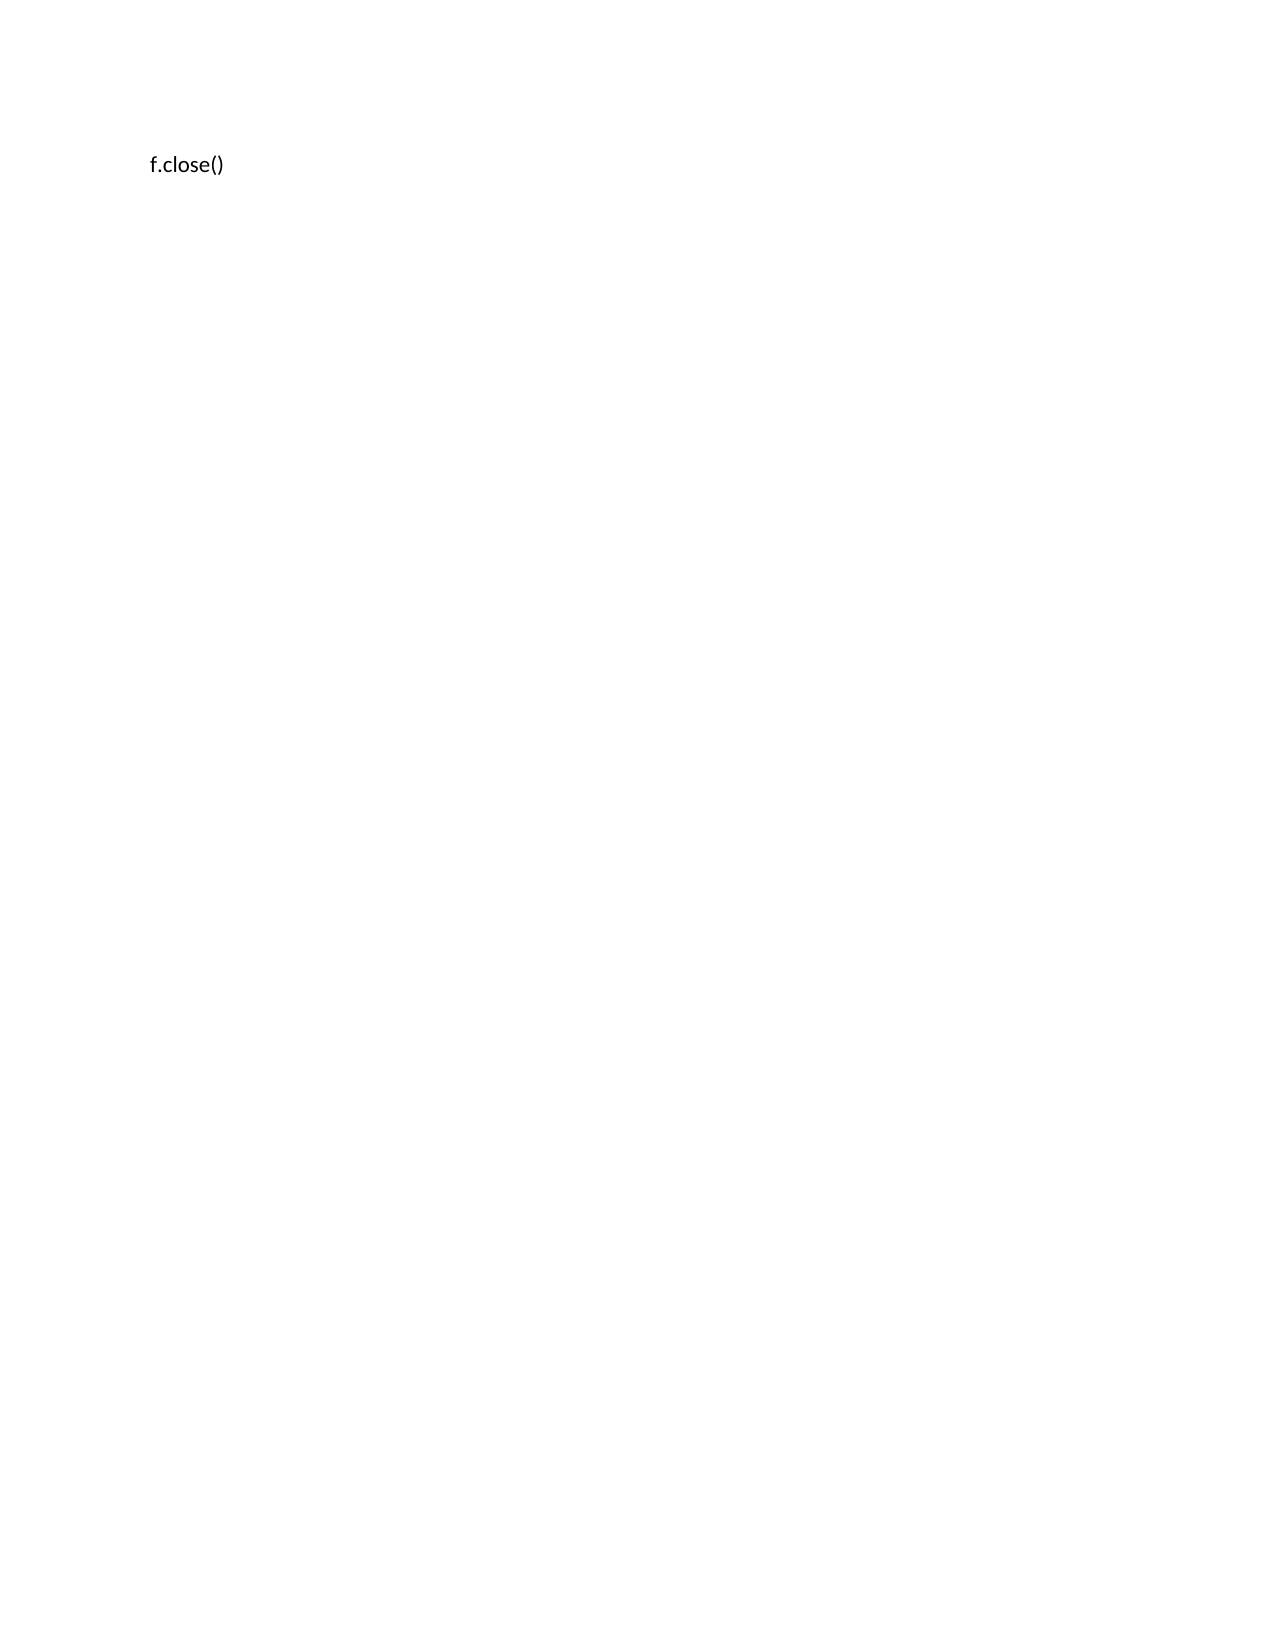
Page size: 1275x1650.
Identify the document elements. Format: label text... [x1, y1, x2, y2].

text f.close() [150, 150, 1125, 178]
